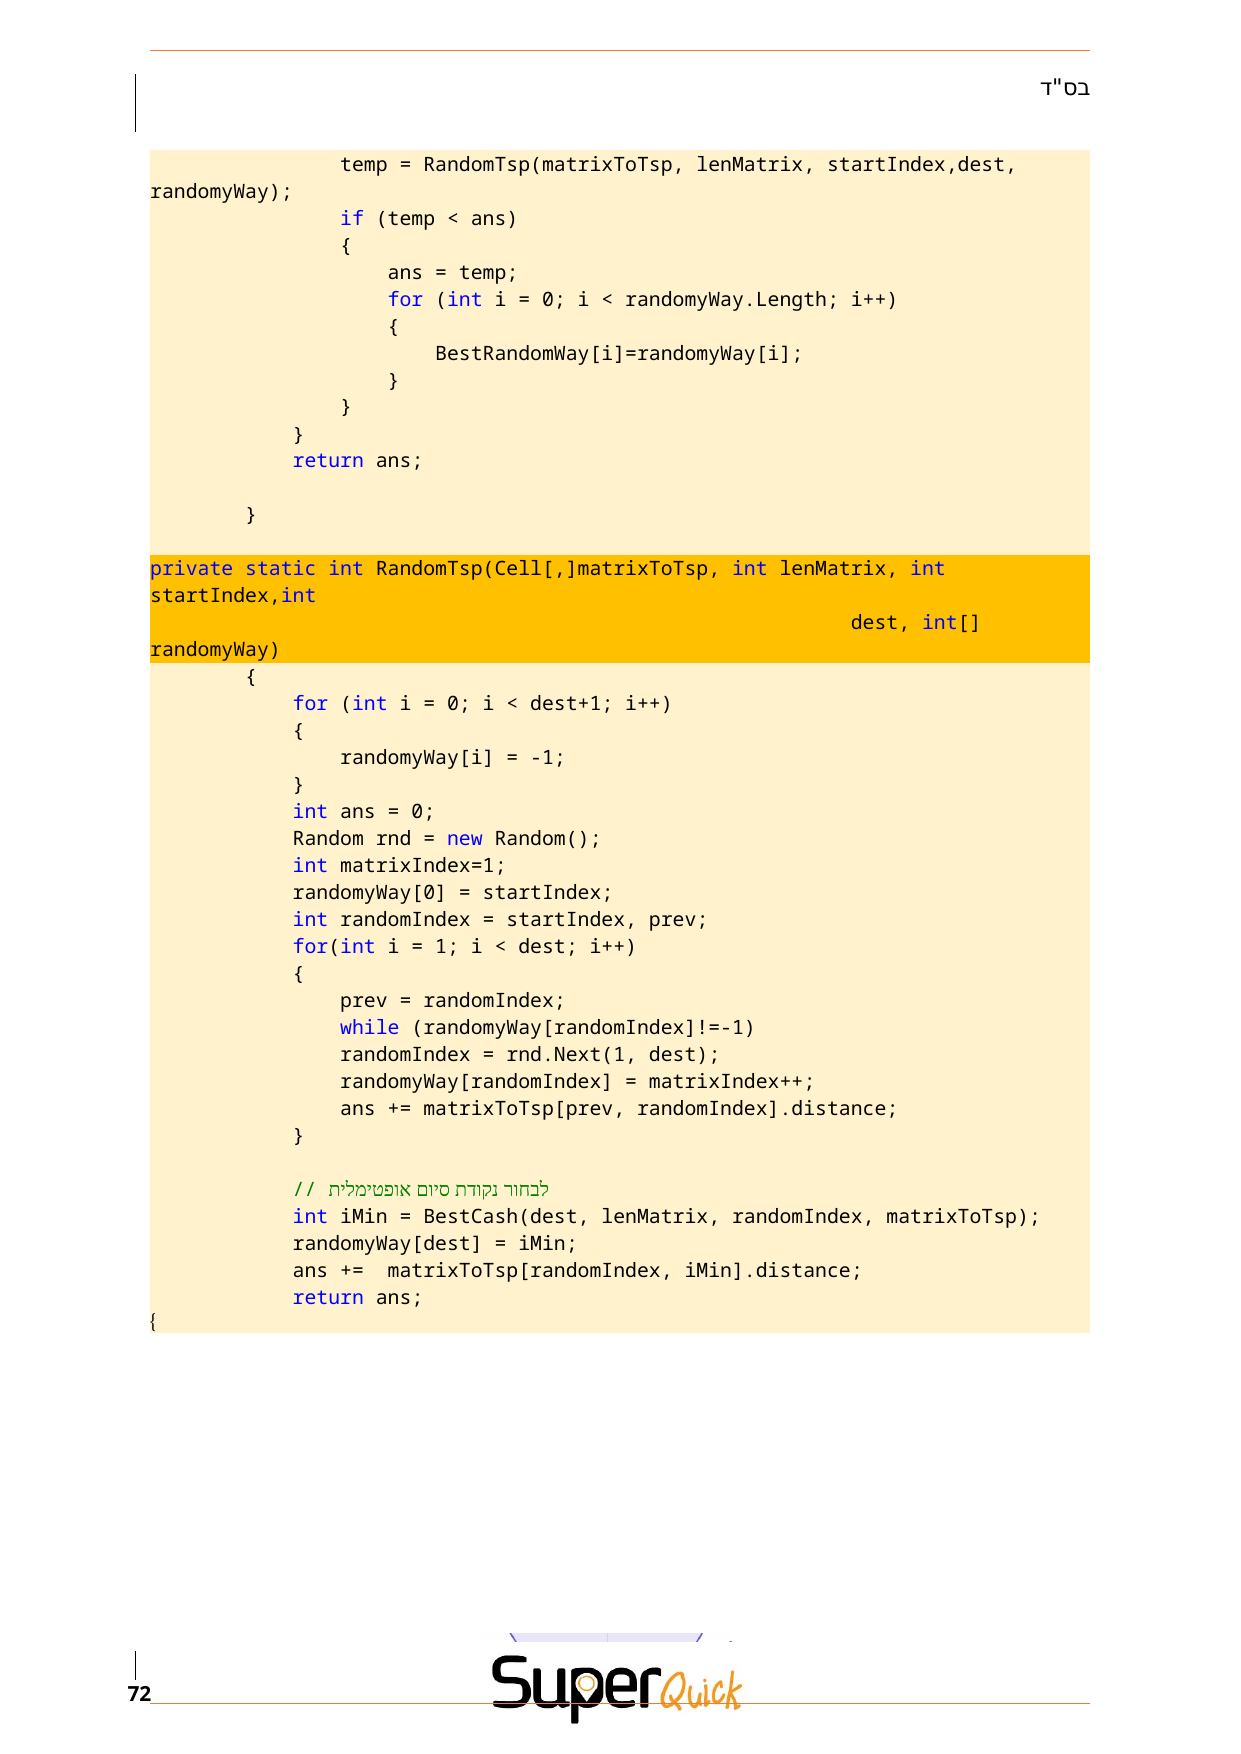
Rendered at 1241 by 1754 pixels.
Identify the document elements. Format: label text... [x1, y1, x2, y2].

text } [150, 1121, 1090, 1148]
text randomyWay[0] = startIndex; [150, 878, 1090, 905]
text for (int i = 0; i < dest+1; i++) [150, 689, 1090, 717]
picture [480, 1704, 761, 1732]
text { [150, 717, 1090, 743]
text int ans = 0; [150, 797, 1090, 824]
text } [150, 1310, 1090, 1333]
text for(int i = 1; i < dest; i++) [150, 932, 1090, 959]
text randomyWay[randomIndex] = matrixIndex++; [150, 1067, 1090, 1094]
text { [150, 231, 1090, 258]
text BestRandomWay[i]=randomyWay[i]; [150, 339, 1090, 366]
text return ans; [150, 1283, 1090, 1310]
text ans += matrixToTsp[prev, randomIndex].distance; [150, 1094, 1090, 1121]
text } [150, 771, 1090, 797]
text int iMin = BestCash(dest, lenMatrix, randomIndex, matrixToTsp); [150, 1202, 1090, 1229]
text temp = RandomTsp(matrixToTsp, lenMatrix, startIndex,dest, randomyWay); [150, 150, 1090, 204]
text { [150, 312, 1090, 339]
text private static int RandomTsp(Cell[,]matrixToTsp, int lenMatrix, int startIndex,int [150, 555, 1090, 609]
text // לבחור נקודת סיום אופטימלית [150, 1175, 1090, 1202]
text randomyWay[i] = -1; [150, 743, 1090, 771]
text int matrixIndex=1; [150, 851, 1090, 878]
text while (randomyWay[randomIndex]!=-1) [150, 1013, 1090, 1040]
text { [150, 959, 1090, 986]
text return ans; [150, 447, 1090, 474]
picture [480, 1633, 761, 1703]
text } [150, 366, 1090, 393]
text } [150, 501, 1090, 528]
text prev = randomIndex; [150, 986, 1090, 1013]
text } [150, 420, 1090, 447]
text Random rnd = new Random(); [150, 824, 1090, 851]
text ans += matrixToTsp[randomIndex, iMin].distance; [150, 1256, 1090, 1283]
text randomIndex = rnd.Next(1, dest); [150, 1040, 1090, 1067]
text int randomIndex = startIndex, prev; [150, 905, 1090, 932]
text for (int i = 0; i < randomyWay.Length; i++) [150, 285, 1090, 312]
text if (temp < ans) [150, 204, 1090, 231]
text randomyWay[dest] = iMin; [150, 1229, 1090, 1256]
text ans = temp; [150, 258, 1090, 285]
text } [150, 393, 1090, 420]
text dest, int[] randomyWay) [150, 609, 1090, 663]
text { [150, 663, 1090, 689]
